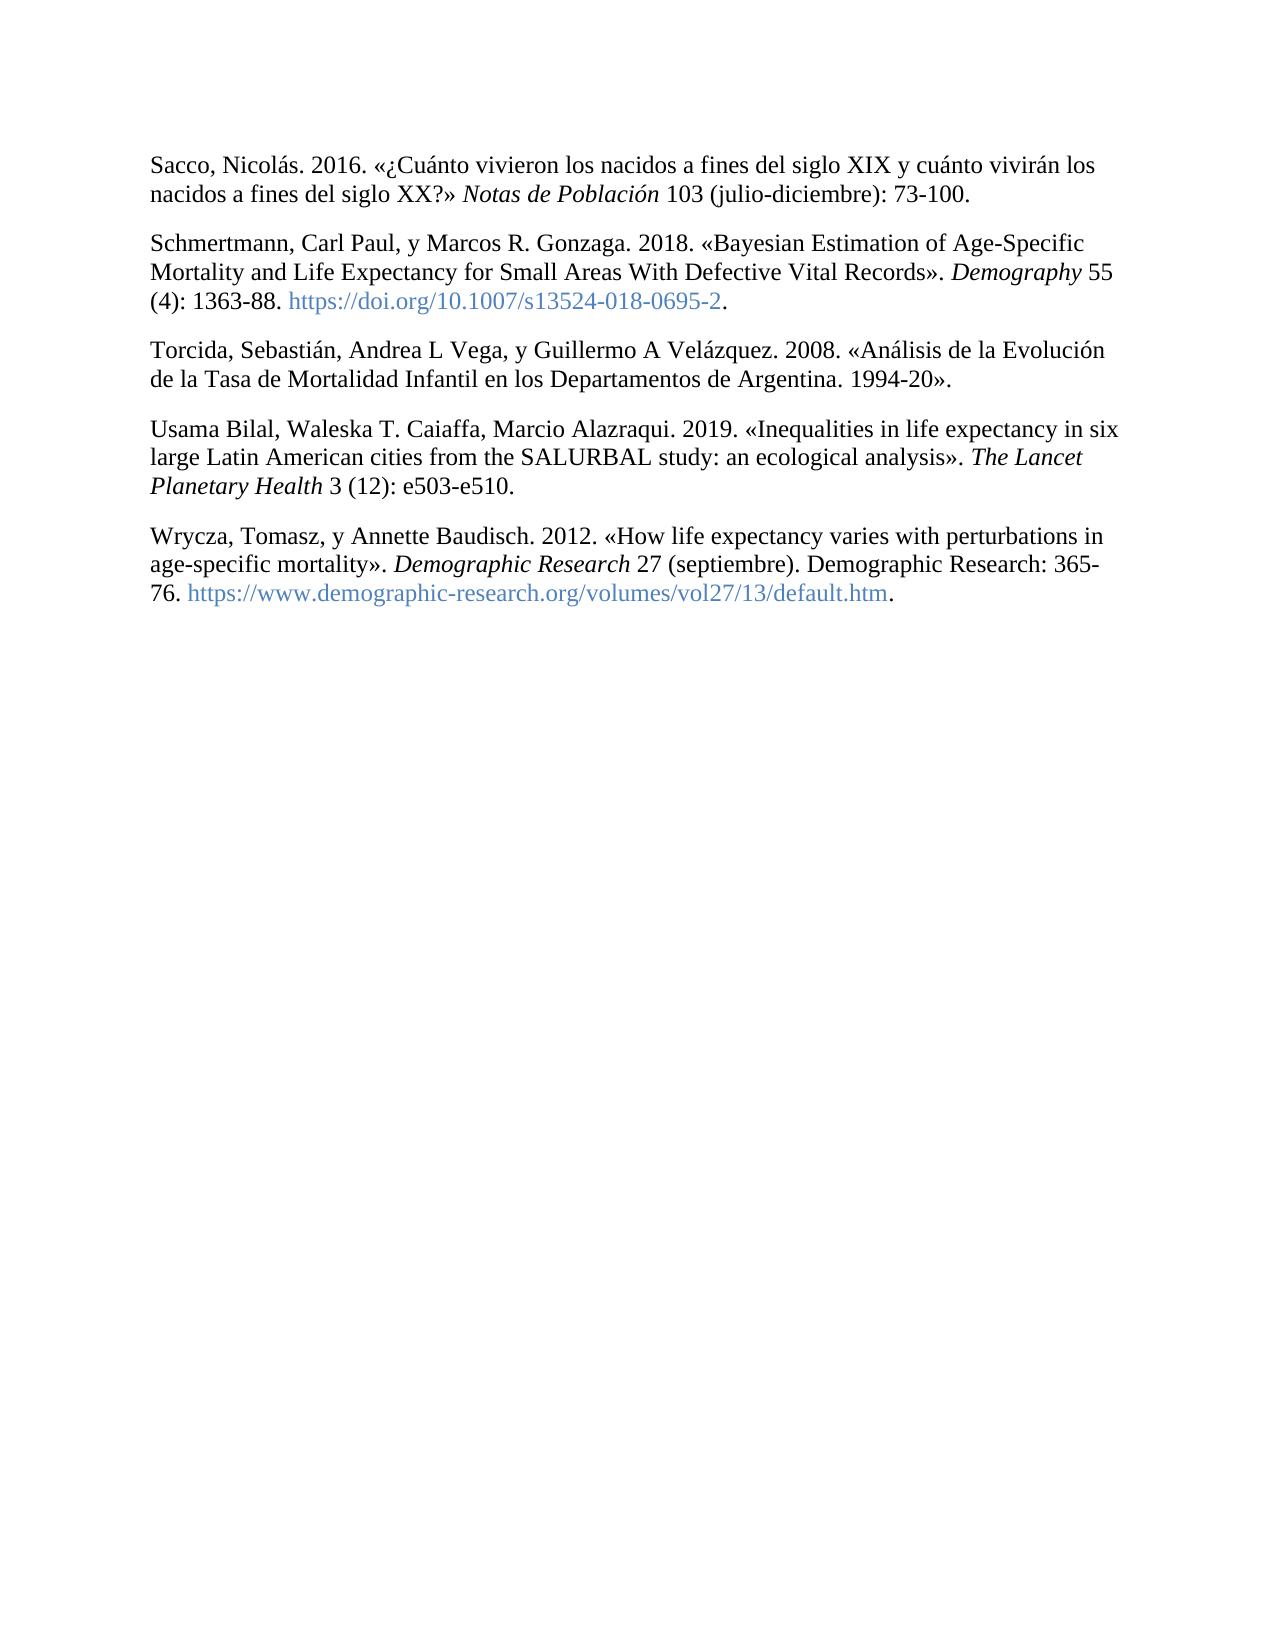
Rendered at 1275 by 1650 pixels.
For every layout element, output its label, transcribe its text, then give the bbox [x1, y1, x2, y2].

text Wrycza, Tomasz, y Annette Baudisch. 2012. «How life expectancy varies with perturbations in age-specific mortality». Demographic Research 27 (septiembre). Demographic Research: 365-76. https://www.demographic-research.org/volumes/vol27/13/default.htm. [150, 521, 1125, 607]
text Sacco, Nicolás. 2016. «¿Cuánto vivieron los nacidos a fines del siglo XIX y cuánto vivirán los nacidos a fines del siglo XX?» Notas de Población 103 (julio-diciembre): 73-100. [150, 150, 1125, 207]
text Usama Bilal, Waleska T. Caiaffa, Marcio Alazraqui. 2019. «Inequalities in life expectancy in six large Latin American cities from the SALURBAL study: an ecological analysis». The Lancet Planetary Health 3 (12): e503-e510. [150, 414, 1125, 500]
text Schmertmann, Carl Paul, y Marcos R. Gonzaga. 2018. «Bayesian Estimation of Age-Specific Mortality and Life Expectancy for Small Areas With Defective Vital Records». Demography 55 (4): 1363-88. https://doi.org/10.1007/s13524-018-0695-2. [150, 228, 1125, 314]
text Torcida, Sebastián, Andrea L Vega, y Guillermo A Velázquez. 2008. «Análisis de la Evolución de la Tasa de Mortalidad Infantil en los Departamentos de Argentina. 1994-20». [150, 335, 1125, 393]
